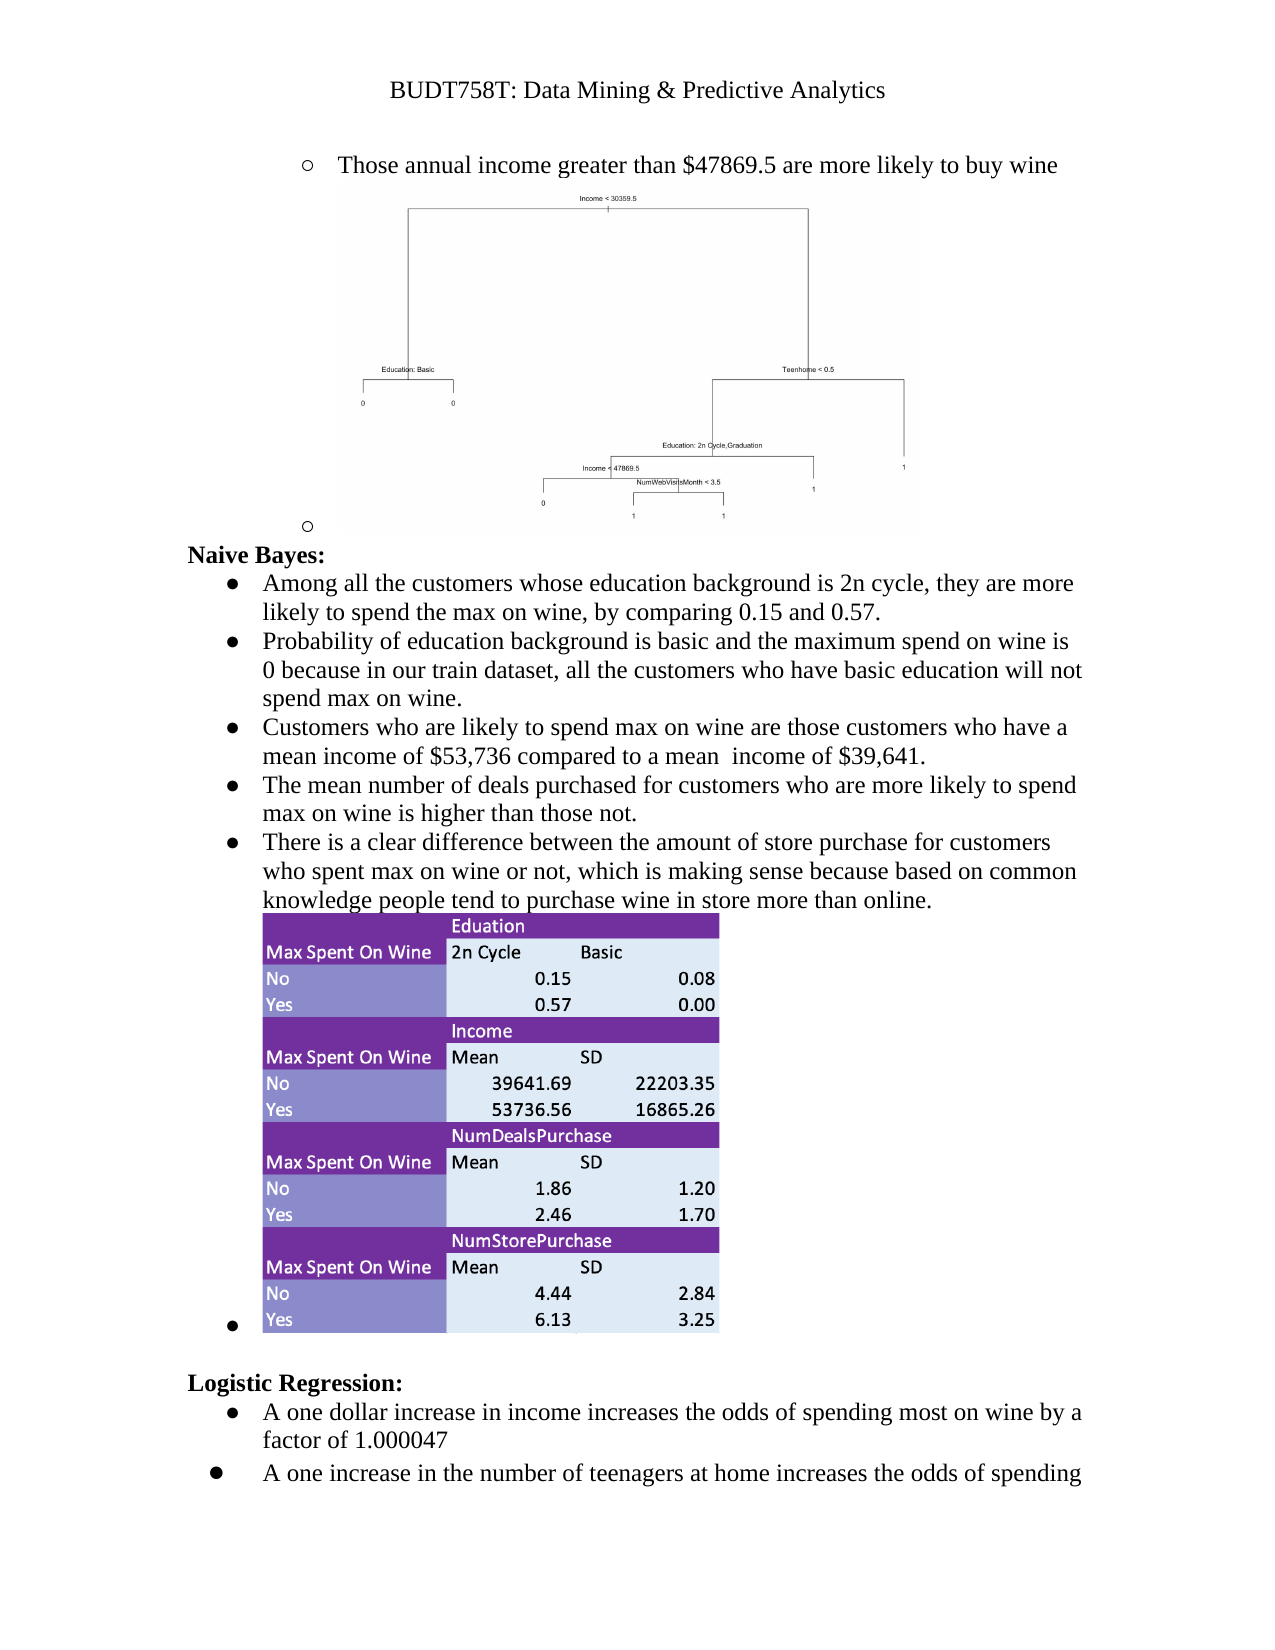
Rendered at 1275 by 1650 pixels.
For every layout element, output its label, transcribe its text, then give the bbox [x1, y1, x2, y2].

list There is a clear difference between the amount of store purchase for customers who spent max on wine or not, which is making sense because based on common knowledge people tend to purchase wine in store more than online. [225, 827, 1087, 913]
list Probability of education background is basic and the maximum spend on wine is 0 because in our train dataset, all the customers who have basic education will not spend max on wine. [225, 626, 1087, 712]
list Customers who are likely to spend max on wine are those customers who have a mean income of $53,736 compared to a mean income of $39,641. [225, 712, 1087, 770]
text Logistic Regression: [187, 1368, 1087, 1397]
list Those annual income greater than $47869.5 are more likely to buy wine [300, 150, 1087, 179]
text Naive Bayes: [187, 540, 1087, 568]
list A one dollar increase in income increases the odds of spending most on wine by a factor of 1.000047 [225, 1397, 1087, 1454]
list Among all the customers whose education background is 2n cycle, they are more likely to spend the max on wine, by comparing 0.15 and 0.57. [225, 568, 1087, 626]
picture [337, 178, 923, 535]
picture [262, 913, 720, 1334]
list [225, 1454, 1087, 1488]
list The mean number of deals purchased for customers who are more likely to spend max on wine is higher than those not. [225, 770, 1087, 827]
